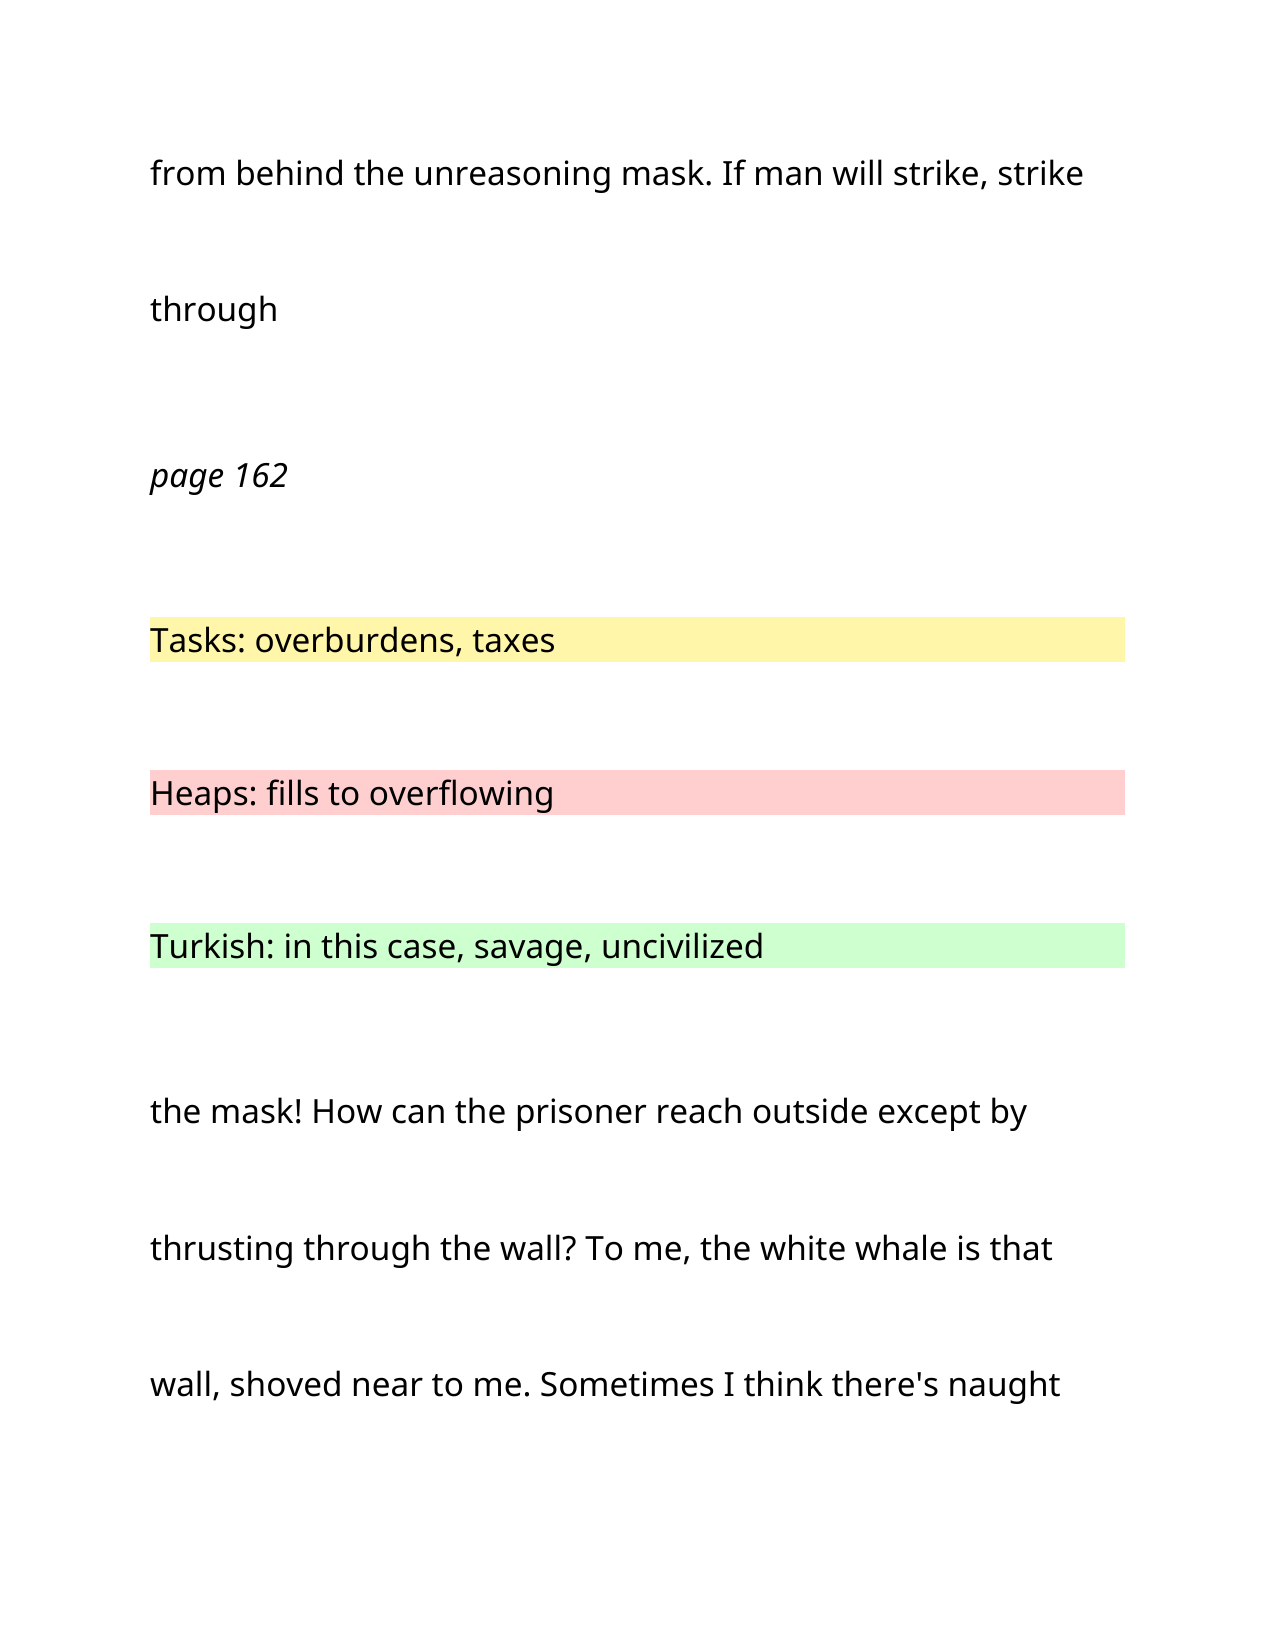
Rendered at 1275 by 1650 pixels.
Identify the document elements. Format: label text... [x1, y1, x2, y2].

text Tasks: overburdens, taxes [150, 617, 1125, 662]
text page 162 [150, 452, 1125, 497]
text Turkish: in this case, savage, uncivilized [150, 923, 1125, 968]
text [150, 1088, 1125, 1406]
text Heaps: fills to overflowing [150, 770, 1125, 815]
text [150, 150, 1125, 332]
